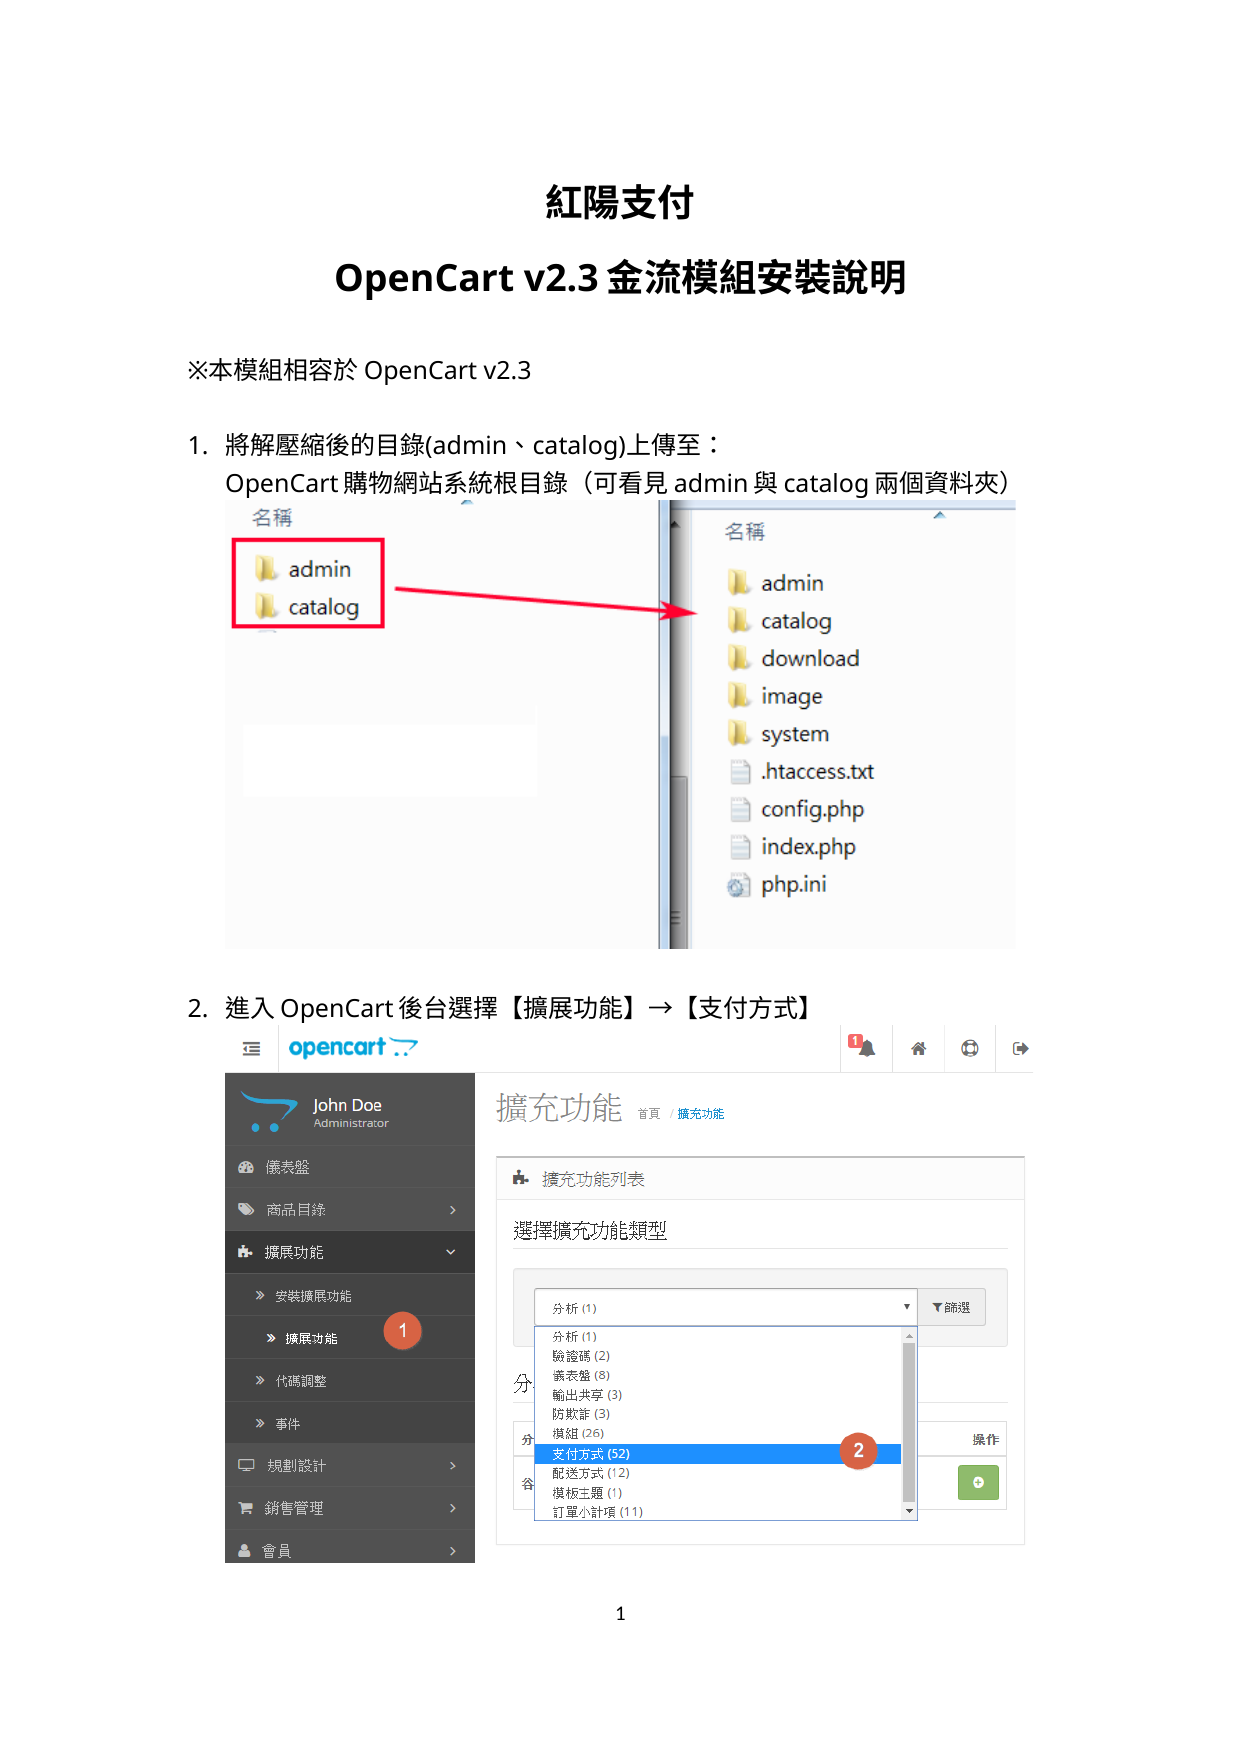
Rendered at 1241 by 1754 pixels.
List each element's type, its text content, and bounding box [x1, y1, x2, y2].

picture [225, 1025, 1034, 1563]
picture [225, 500, 1016, 949]
text ※本模組相容於OpenCart v2.3 [187, 350, 1053, 387]
text 紅陽支付 OpenCart v2.3金流模組安裝說明 [187, 162, 1053, 312]
